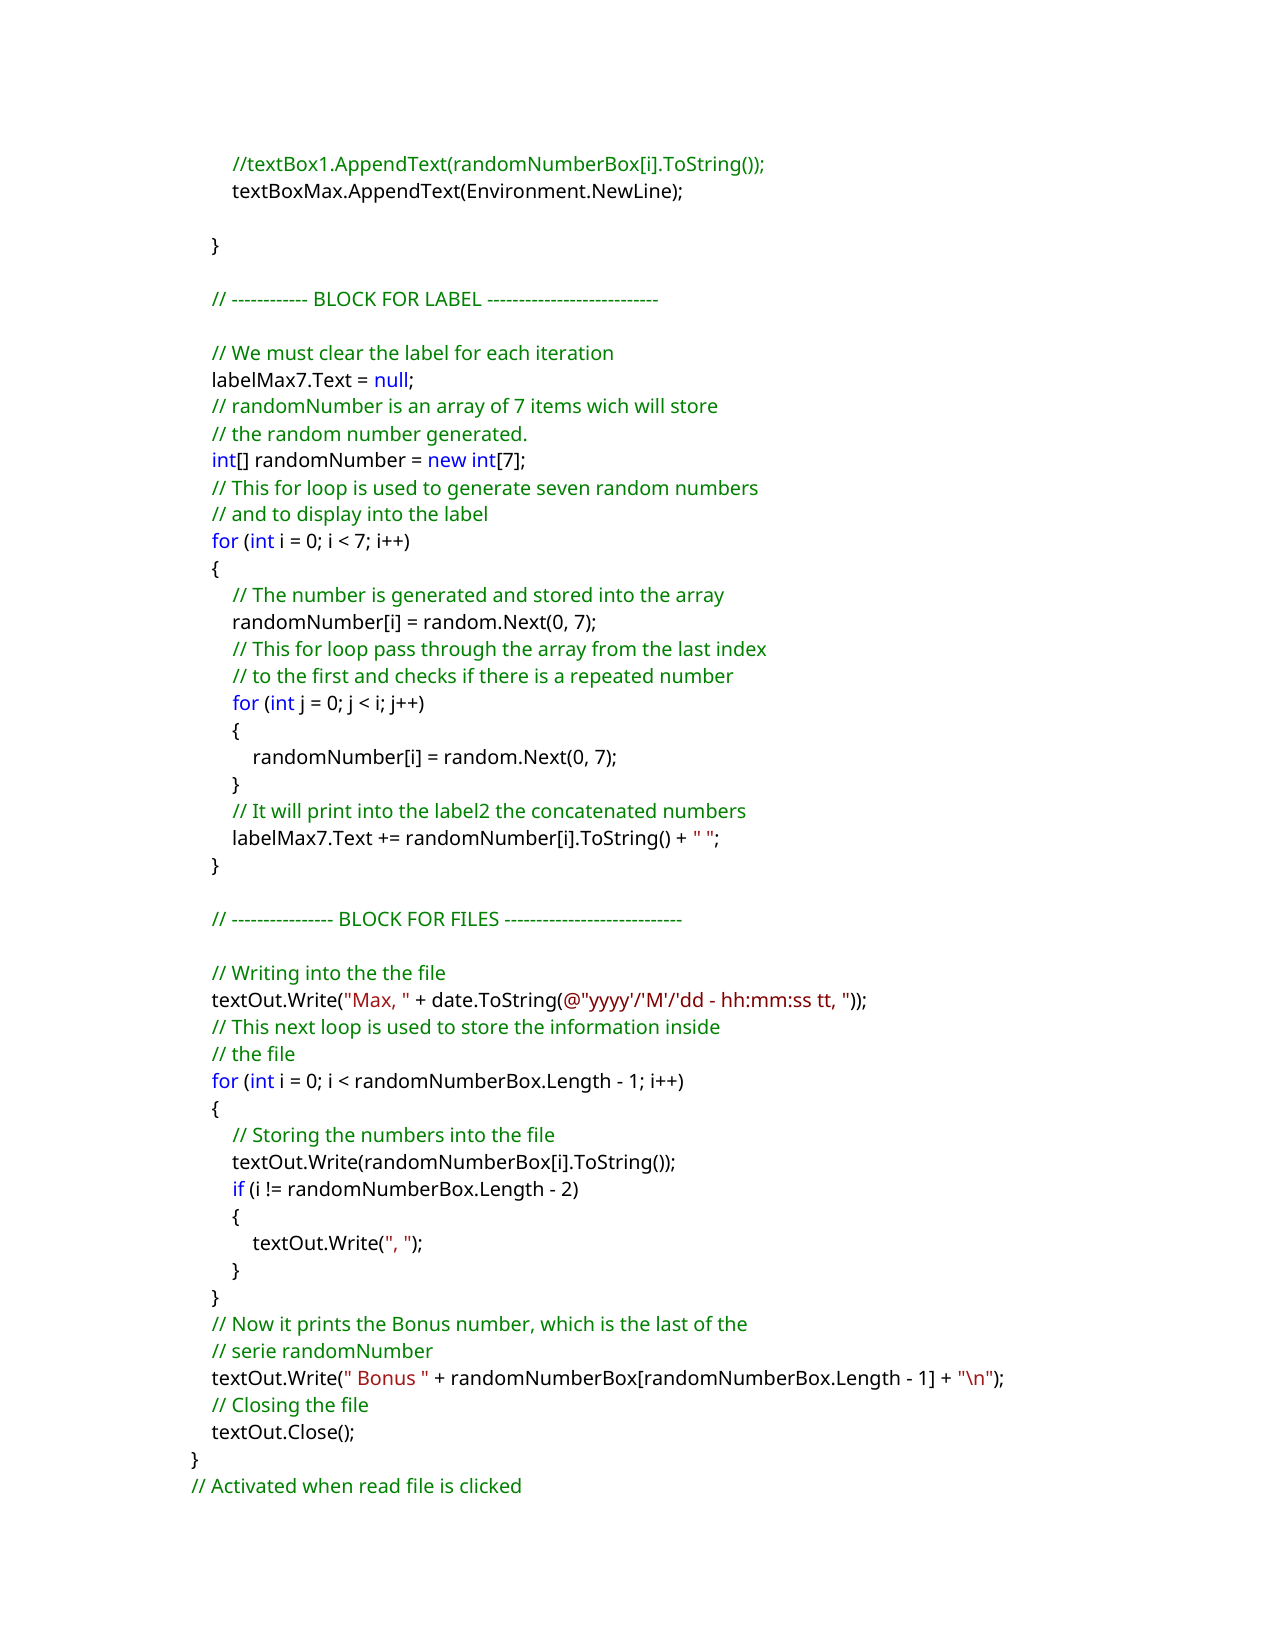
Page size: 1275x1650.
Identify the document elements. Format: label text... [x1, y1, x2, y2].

text // to the first and checks if there is a repeated number [150, 663, 1125, 689]
text // serie randomNumber [150, 1337, 1125, 1364]
text textOut.Write(", "); [150, 1229, 1125, 1256]
text // Now it prints the Bonus number, which is the last of the [150, 1310, 1125, 1337]
text // This next loop is used to store the information inside [150, 1013, 1125, 1040]
text // It will print into the label2 the concatenated numbers [150, 797, 1125, 824]
text for (int i = 0; i < randomNumberBox.Length - 1; i++) [150, 1067, 1125, 1094]
text } [150, 1283, 1125, 1310]
text { [150, 717, 1125, 743]
text textOut.Write(" Bonus " + randomNumberBox[randomNumberBox.Length - 1] + "\n"); [150, 1364, 1125, 1391]
text textBoxMax.AppendText(Environment.NewLine); [150, 177, 1125, 204]
text // Writing into the the file [150, 959, 1125, 986]
text // ------------ BLOCK FOR LABEL --------------------------- [150, 285, 1125, 312]
text // the random number generated. [150, 420, 1125, 447]
text { [150, 555, 1125, 582]
text int[] randomNumber = new int[7]; [150, 447, 1125, 474]
text textOut.Close(); [150, 1418, 1125, 1445]
text // Closing the file [150, 1391, 1125, 1418]
text // This for loop is used to generate seven random numbers [150, 474, 1125, 501]
text // ---------------- BLOCK FOR FILES ---------------------------- [150, 905, 1125, 932]
text } [150, 1256, 1125, 1283]
text // We must clear the label for each iteration [150, 339, 1125, 366]
text labelMax7.Text += randomNumber[i].ToString() + " "; [150, 824, 1125, 851]
text textOut.Write(randomNumberBox[i].ToString()); [150, 1148, 1125, 1175]
text // and to display into the label [150, 501, 1125, 528]
text // This for loop pass through the array from the last index [150, 636, 1125, 663]
text randomNumber[i] = random.Next(0, 7); [150, 743, 1125, 771]
text labelMax7.Text = null; [150, 366, 1125, 393]
text // randomNumber is an array of 7 items wich will store [150, 393, 1125, 420]
text } [150, 771, 1125, 797]
text } [150, 1445, 1125, 1472]
text { [150, 1094, 1125, 1121]
text } [150, 851, 1125, 878]
text // Storing the numbers into the file [150, 1121, 1125, 1148]
text // The number is generated and stored into the array [150, 582, 1125, 609]
text for (int i = 0; i < 7; i++) [150, 528, 1125, 555]
text // Activated when read file is clicked [150, 1472, 1125, 1499]
text for (int j = 0; j < i; j++) [150, 689, 1125, 717]
text if (i != randomNumberBox.Length - 2) [150, 1175, 1125, 1202]
text randomNumber[i] = random.Next(0, 7); [150, 609, 1125, 636]
text { [150, 1202, 1125, 1229]
text //textBox1.AppendText(randomNumberBox[i].ToString()); [150, 150, 1125, 177]
text textOut.Write("Max, " + date.ToString(@"yyyy'/'M'/'dd - hh:mm:ss tt, ")); [150, 986, 1125, 1013]
text } [150, 231, 1125, 258]
text // the file [150, 1040, 1125, 1067]
